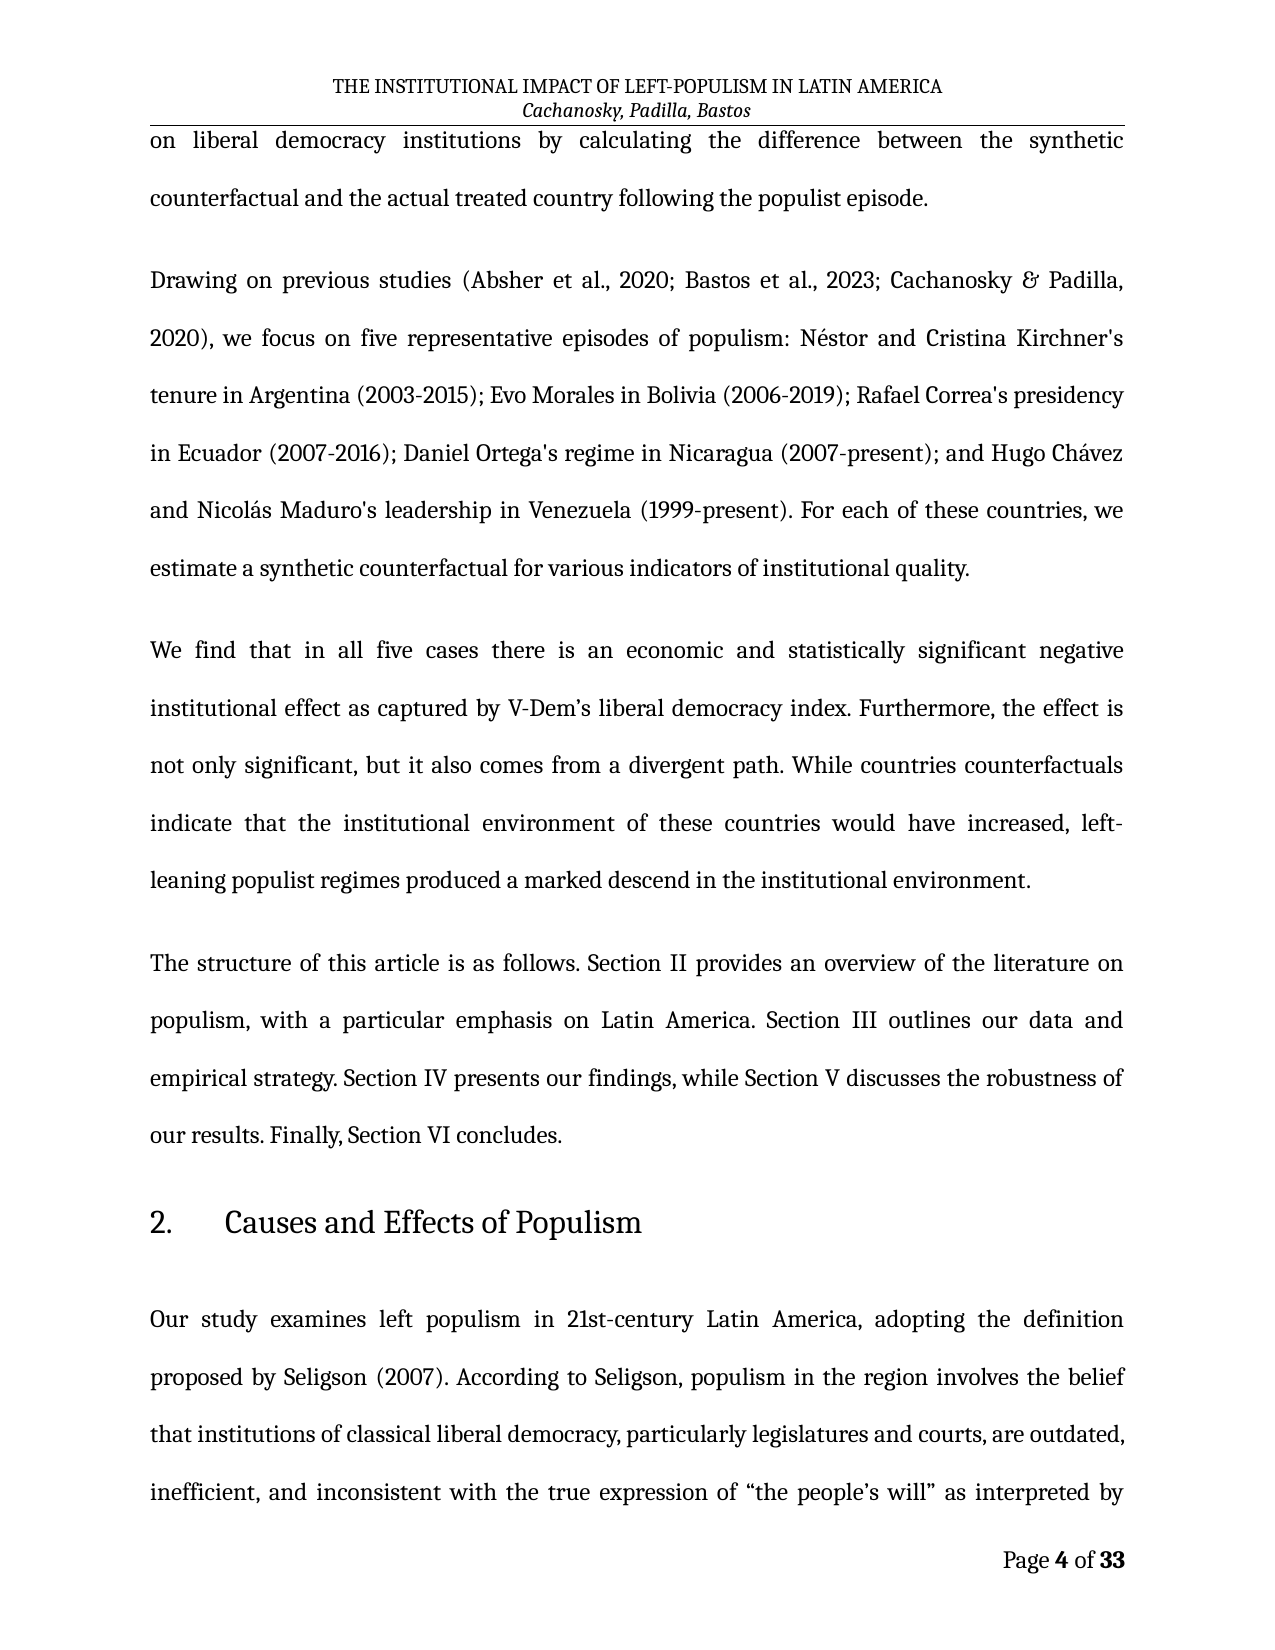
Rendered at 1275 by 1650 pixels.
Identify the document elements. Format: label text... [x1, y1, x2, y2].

text We find that in all five cases there is an economic and statistically significant negative institutional effect as captured by V-Dem’s liberal democracy index. Furthermore, the effect is not only significant, but it also comes from a divergent path. While countries counterfactuals indicate that the institutional environment of these countries would have increased, left-leaning populist regimes produced a marked descend in the institutional environment. [150, 636, 1125, 895]
text Drawing on previous studies (Absher et al., 2020; Bastos et al., 2023; Cachanosky & Padilla, 2020), we focus on five representative episodes of populism: Néstor and Cristina Kirchner's tenure in Argentina (2003-2015); Evo Morales in Bolivia (2006-2019); Rafael Correa's presidency in Ecuador (2007-2016); Daniel Ortega's regime in Nicaragua (2007-present); and Hugo Chávez and Nicolás Maduro's leadership in Venezuela (1999-present). For each of these countries, we estimate a synthetic counterfactual for various indicators of institutional quality. [150, 266, 1125, 582]
text The structure of this article is as follows. Section II provides an overview of the literature on populism, with a particular emphasis on Latin America. Section III outlines our data and empirical strategy. Section IV presents our findings, while Section V discusses the robustness of our results. Finally, Section VI concludes. [150, 948, 1125, 1150]
subtitle Causes and Effects of Populism [150, 1203, 1125, 1242]
